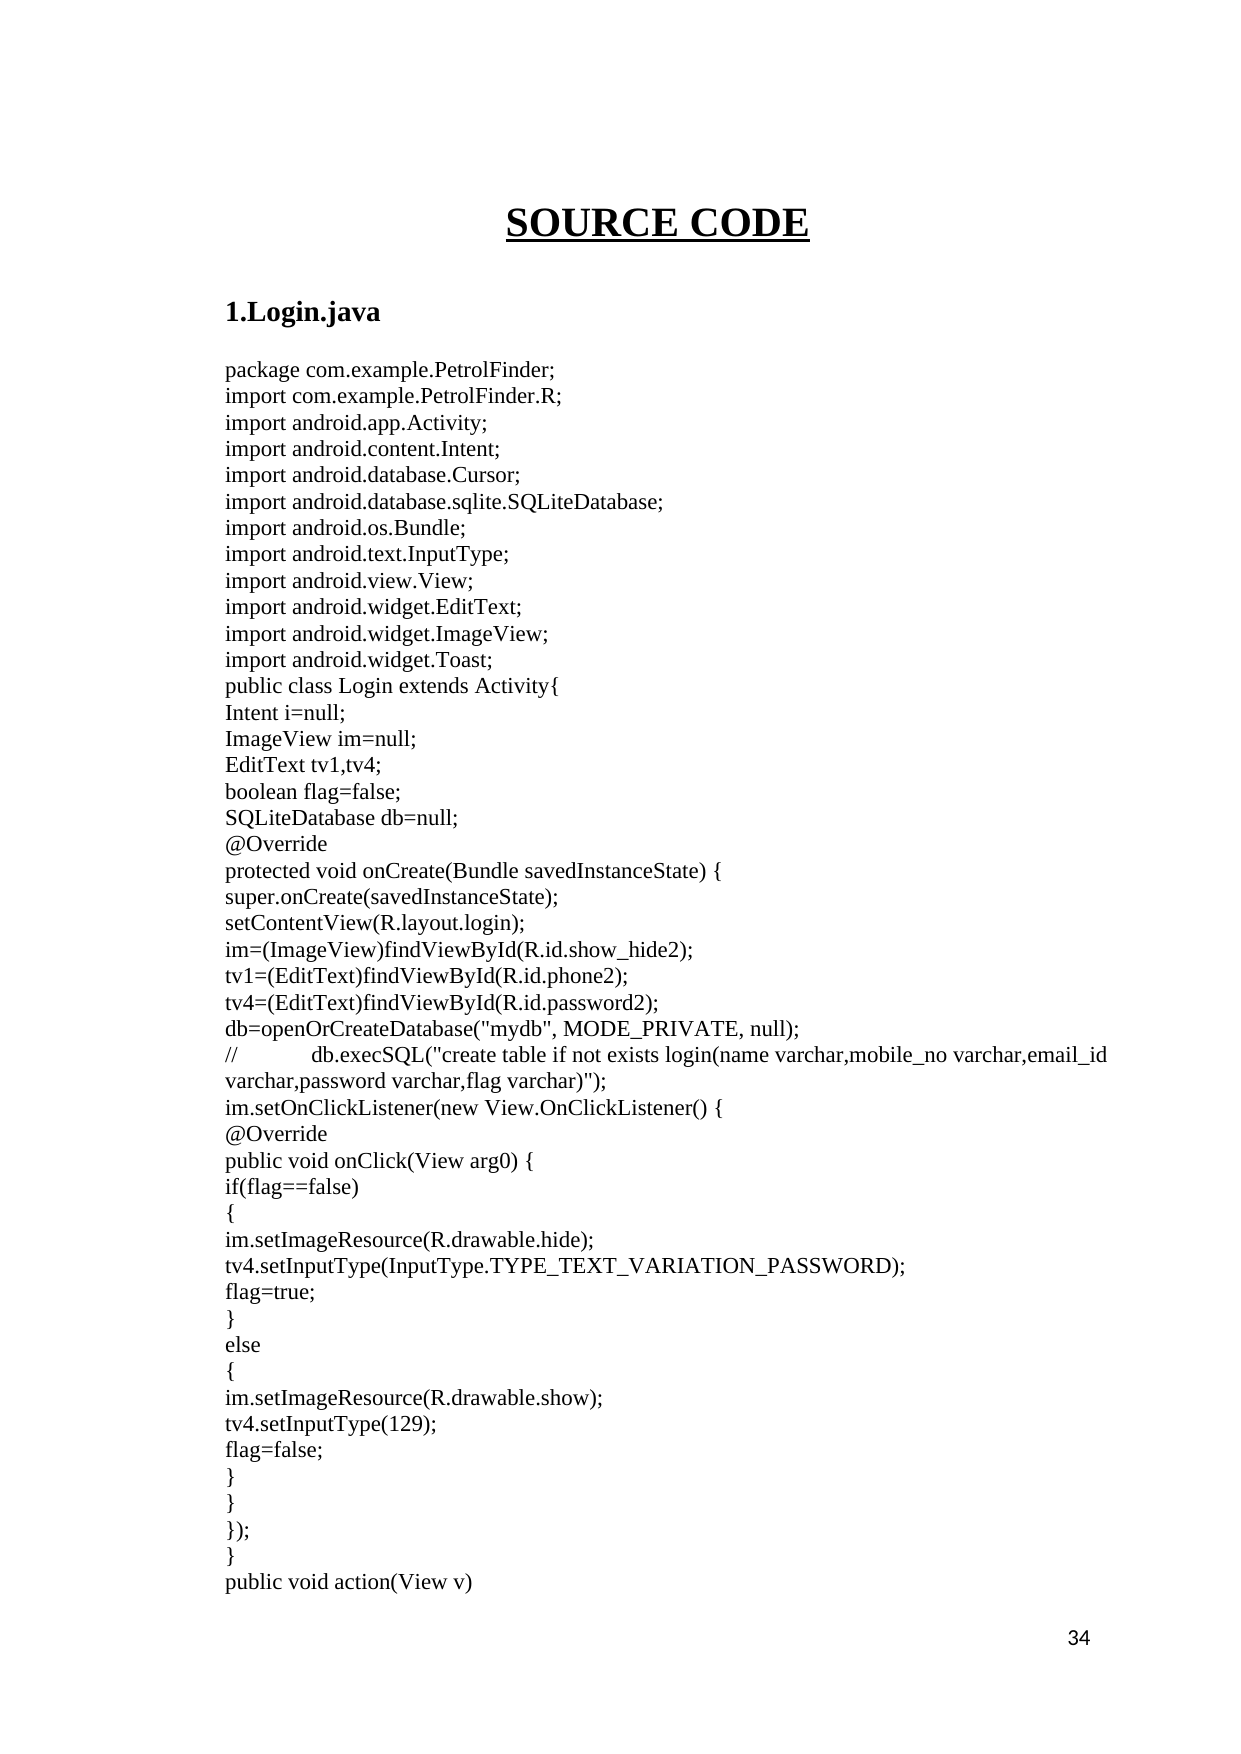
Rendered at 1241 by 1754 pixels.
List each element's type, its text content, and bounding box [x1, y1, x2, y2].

text import android.database.Cursor; [225, 461, 1090, 488]
text ImageView im=null; [225, 725, 1090, 751]
text SQLiteDatabase db=null; [225, 804, 1090, 830]
text import android.view.View; [225, 567, 1090, 593]
text }); [225, 1516, 1090, 1542]
text import android.widget.EditText; [225, 593, 1090, 619]
text import android.database.sqlite.SQLiteDatabase; [225, 488, 1090, 514]
text { [225, 1199, 1090, 1226]
text @Override [225, 1120, 1090, 1147]
text else [225, 1331, 1090, 1357]
text public void action(View v) [225, 1568, 1090, 1595]
text // db.execSQL("create table if not exists login(name varchar,mobile_no varchar,email_id varchar,password varchar,flag varchar)"); [225, 1041, 1090, 1094]
text @Override [225, 830, 1090, 857]
text import android.content.Intent; [225, 435, 1090, 461]
text import android.text.InputType; [225, 541, 1090, 567]
text public class Login extends Activity{ [225, 672, 1090, 699]
text SOURCE CODE [225, 198, 1090, 246]
text import android.os.Bundle; [225, 514, 1090, 541]
text Intent i=null; [225, 699, 1090, 725]
text tv4.setInputType(129); [225, 1410, 1090, 1437]
text } [225, 1463, 1090, 1489]
text import android.widget.ImageView; [225, 619, 1090, 646]
text 1.Login.java [225, 294, 1090, 327]
text public void onClick(View arg0) { [225, 1147, 1090, 1173]
text im.setOnClickListener(new View.OnClickListener() { [225, 1094, 1090, 1120]
text package com.example.PetrolFinder; [225, 356, 1090, 382]
text { [225, 1357, 1090, 1384]
text db=openOrCreateDatabase("mydb", MODE_PRIVATE, null); [225, 1015, 1090, 1041]
text import com.example.PetrolFinder.R; [225, 382, 1090, 409]
text setContentView(R.layout.login); [225, 909, 1090, 936]
text flag=false; [225, 1437, 1090, 1463]
text } [225, 1489, 1090, 1516]
text import android.app.Activity; [225, 409, 1090, 435]
text tv4.setInputType(InputType.TYPE_TEXT_VARIATION_PASSWORD); [225, 1252, 1090, 1278]
text EditText tv1,tv4; [225, 751, 1090, 778]
text } [225, 1542, 1090, 1568]
text im.setImageResource(R.drawable.show); [225, 1384, 1090, 1410]
text im.setImageResource(R.drawable.hide); [225, 1226, 1090, 1252]
text protected void onCreate(Bundle savedInstanceState) { [225, 857, 1090, 883]
text import android.widget.Toast; [225, 646, 1090, 672]
text flag=true; [225, 1278, 1090, 1305]
text super.onCreate(savedInstanceState); [225, 883, 1090, 909]
text if(flag==false) [225, 1173, 1090, 1199]
text boolean flag=false; [225, 778, 1090, 804]
text tv4=(EditText)findViewById(R.id.password2); [225, 988, 1090, 1015]
text im=(ImageView)findViewById(R.id.show_hide2); [225, 936, 1090, 962]
text tv1=(EditText)findViewById(R.id.phone2); [225, 962, 1090, 988]
text } [225, 1305, 1090, 1331]
